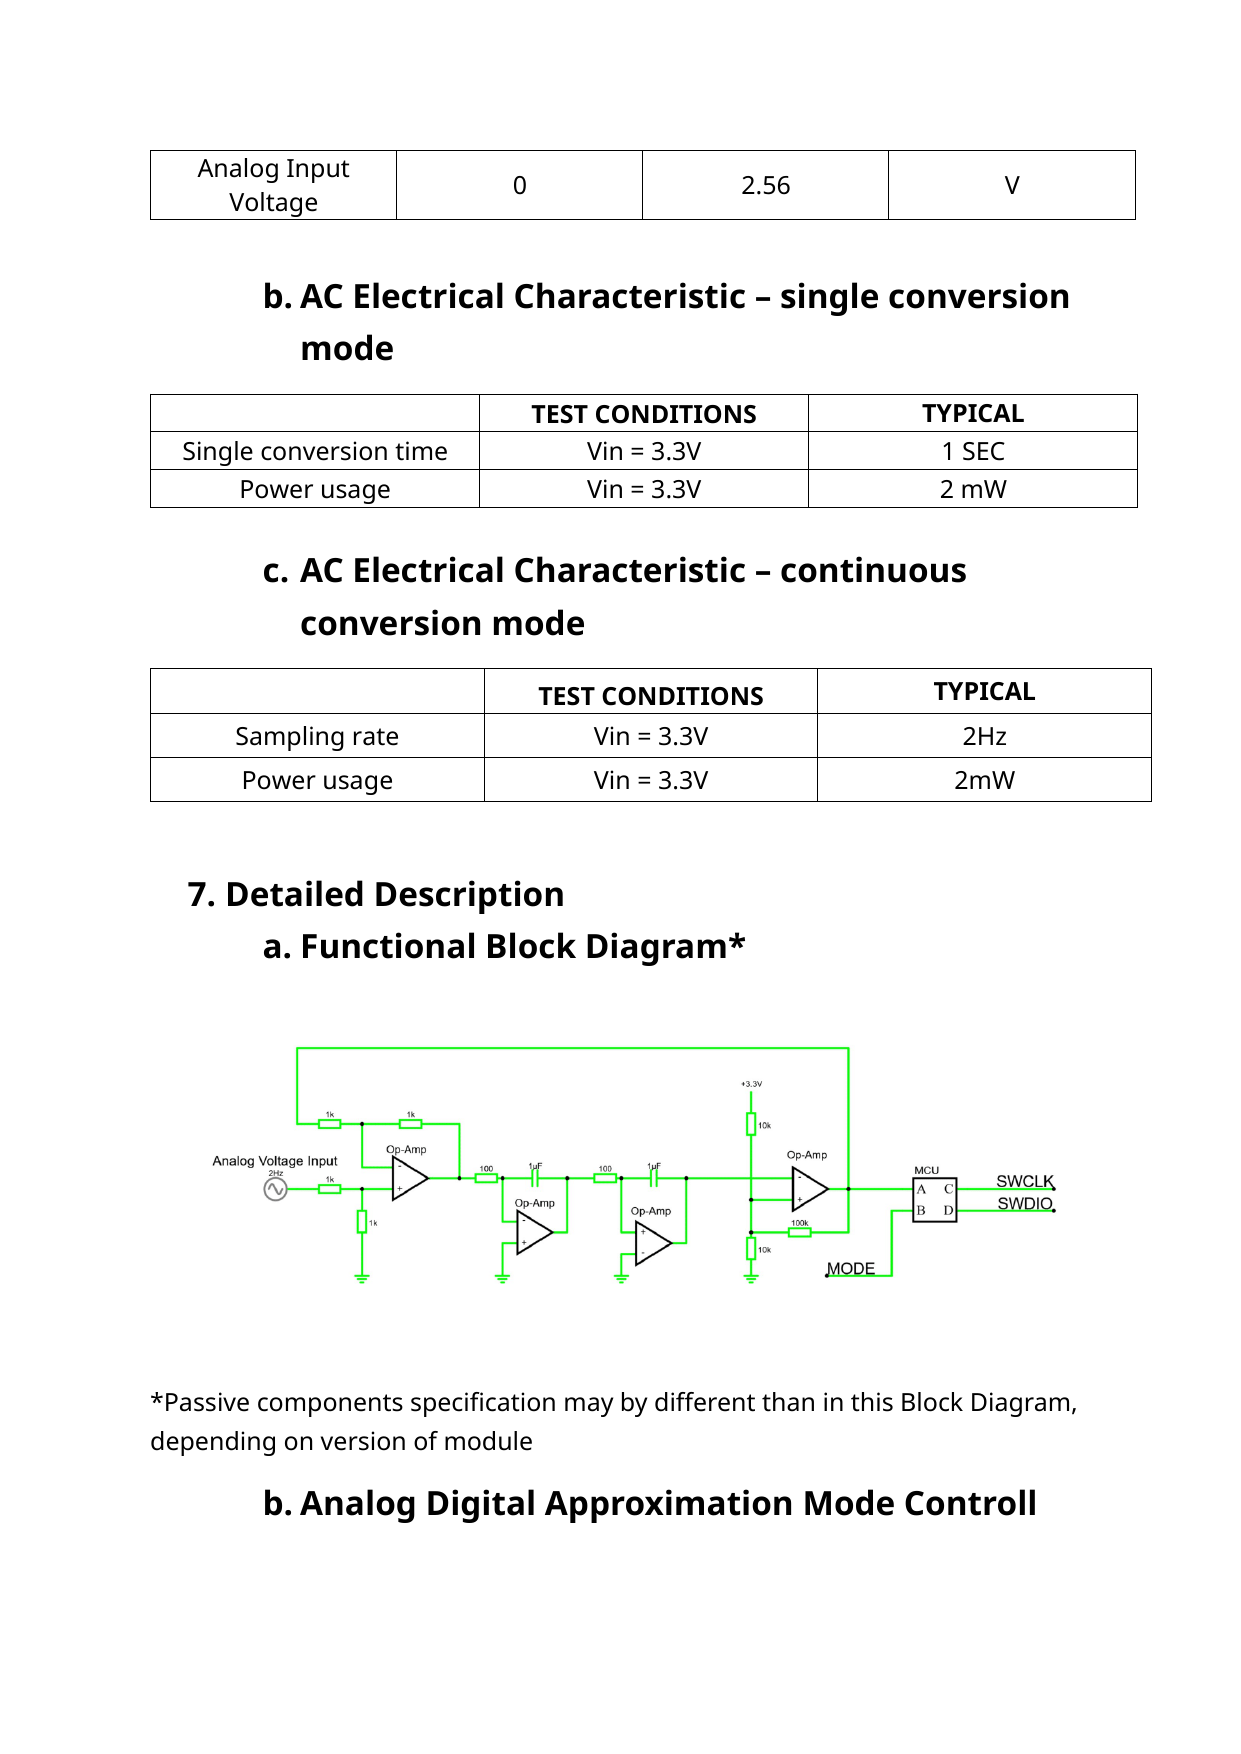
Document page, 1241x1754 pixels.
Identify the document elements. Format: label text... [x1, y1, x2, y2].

text *Passive components specification may by different than in this Block Diagram, depending on version of module [150, 1384, 1090, 1458]
list Detailed Description [187, 871, 1090, 917]
table_cell Analog Input Voltage [151, 151, 396, 219]
table_cell Vin = 3.3V [480, 432, 808, 469]
table_header TYPICAL [809, 395, 1137, 431]
table_cell Power usage [151, 470, 479, 507]
table_cell 2.56 [643, 151, 888, 219]
list Functional Block Diagram* [262, 923, 1090, 969]
table_cell 1 SEC [809, 432, 1137, 469]
table_cell Single conversion time [151, 432, 479, 469]
table_cell V [889, 151, 1135, 219]
table_cell 2Hz [818, 714, 1151, 757]
table_cell Vin = 3.3V [485, 714, 817, 757]
list AC Electrical Characteristic – continuous conversion mode [262, 547, 1090, 645]
table_cell 2 mW [809, 470, 1137, 507]
table_cell Sampling rate [151, 714, 484, 757]
table_cell Vin = 3.3V [485, 758, 817, 801]
table_cell Vin = 3.3V [480, 470, 808, 507]
table_header TEST CONDITIONS [480, 395, 808, 431]
table_header TYPICAL [818, 669, 1151, 712]
list AC Electrical Characteristic – single conversion mode [262, 272, 1090, 370]
picture [150, 992, 1140, 1363]
table_cell 0 [397, 151, 642, 219]
table_header TEST CONDITIONS [485, 669, 817, 712]
table_header [151, 669, 484, 712]
table_cell Power usage [151, 758, 484, 801]
table_header [151, 395, 479, 431]
table_cell 2mW [818, 758, 1151, 801]
list Analog Digital Approximation Mode Controll [262, 1479, 1090, 1525]
